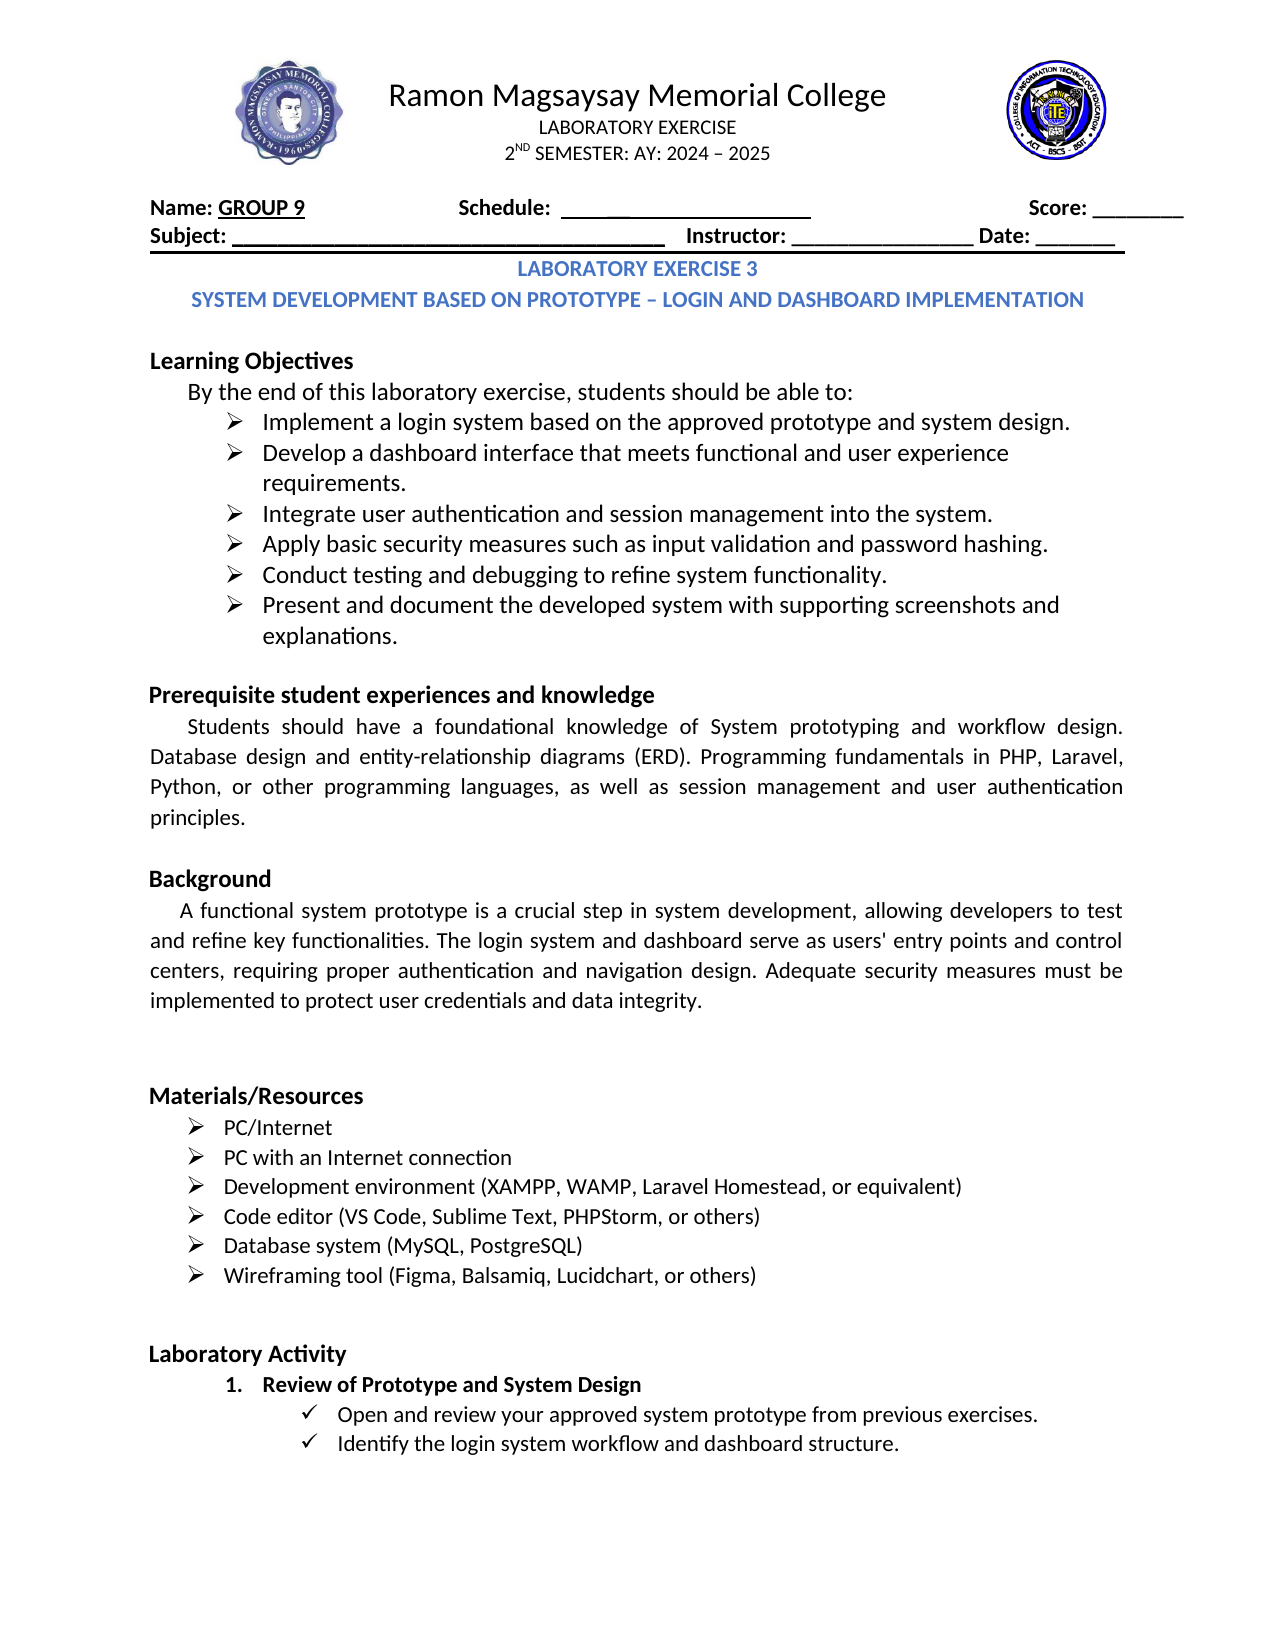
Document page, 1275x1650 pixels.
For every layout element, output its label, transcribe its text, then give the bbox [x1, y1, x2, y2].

list Apply basic security measures such as input validation and password hashing. [225, 528, 1125, 559]
picture [1000, 54, 1113, 168]
list Open and review your approved system prototype from previous exercises. [300, 1400, 1125, 1428]
picture [235, 58, 352, 165]
list PC with an Internet connection [186, 1143, 1125, 1171]
list Implement a login system based on the approved prototype and system design. [225, 406, 1125, 437]
text A functional system prototype is a crucial step in system development, allowing developers to test and refine key functionalities. The login system and dashboard serve as users' entry points and control centers, requiring proper authentication and navigation design. Adequate security measures must be implemented to protect user credentials and data integrity. [150, 896, 1125, 1015]
subtitle Prerequisite student experiences and knowledge [148, 679, 1125, 710]
subtitle Background [148, 863, 1125, 894]
list Code editor (VS Code, Sublime Text, PHPStorm, or others) [186, 1202, 1125, 1230]
text LABORATORY EXERCISE 3 [151, 254, 1124, 283]
text Students should have a foundational knowledge of System prototyping and workflow design. Database design and entity-relationship diagrams (ERD). Programming fundamentals in PHP, Laravel, Python, or other programming languages, as well as session management and user authentication principles. [150, 712, 1125, 831]
list Conduct testing and debugging to refine system functionality. [225, 559, 1125, 589]
list Present and document the developed system with supporting screenshots and explanations. [225, 589, 1125, 650]
list Database system (MySQL, PostgreSQL) [186, 1232, 1125, 1260]
list Integrate user authentication and session management into the system. [225, 498, 1125, 528]
list Development environment (XAMPP, WAMP, Laravel Homestead, or equivalent) [186, 1172, 1125, 1201]
list PC/Internet [186, 1113, 1125, 1141]
text By the end of this laboratory exercise, students should be able to: [150, 376, 1125, 406]
text SYSTEM DEVELOPMENT BASED ON PROTOTYPE – LOGIN AND DASHBOARD IMPLEMENTATION [151, 285, 1125, 313]
list Identify the login system workflow and dashboard structure. [300, 1429, 1125, 1457]
subtitle Materials/Resources [148, 1080, 1125, 1111]
subtitle Learning Objectives [150, 345, 1125, 376]
subtitle Laboratory Activity [148, 1338, 1125, 1368]
list Wireframing tool (Figma, Balsamiq, Lucidchart, or others) [186, 1261, 1125, 1289]
list Review of Prototype and System Design [225, 1371, 1125, 1399]
list Develop a dashboard interface that meets functional and user experience requirements. [225, 437, 1125, 498]
